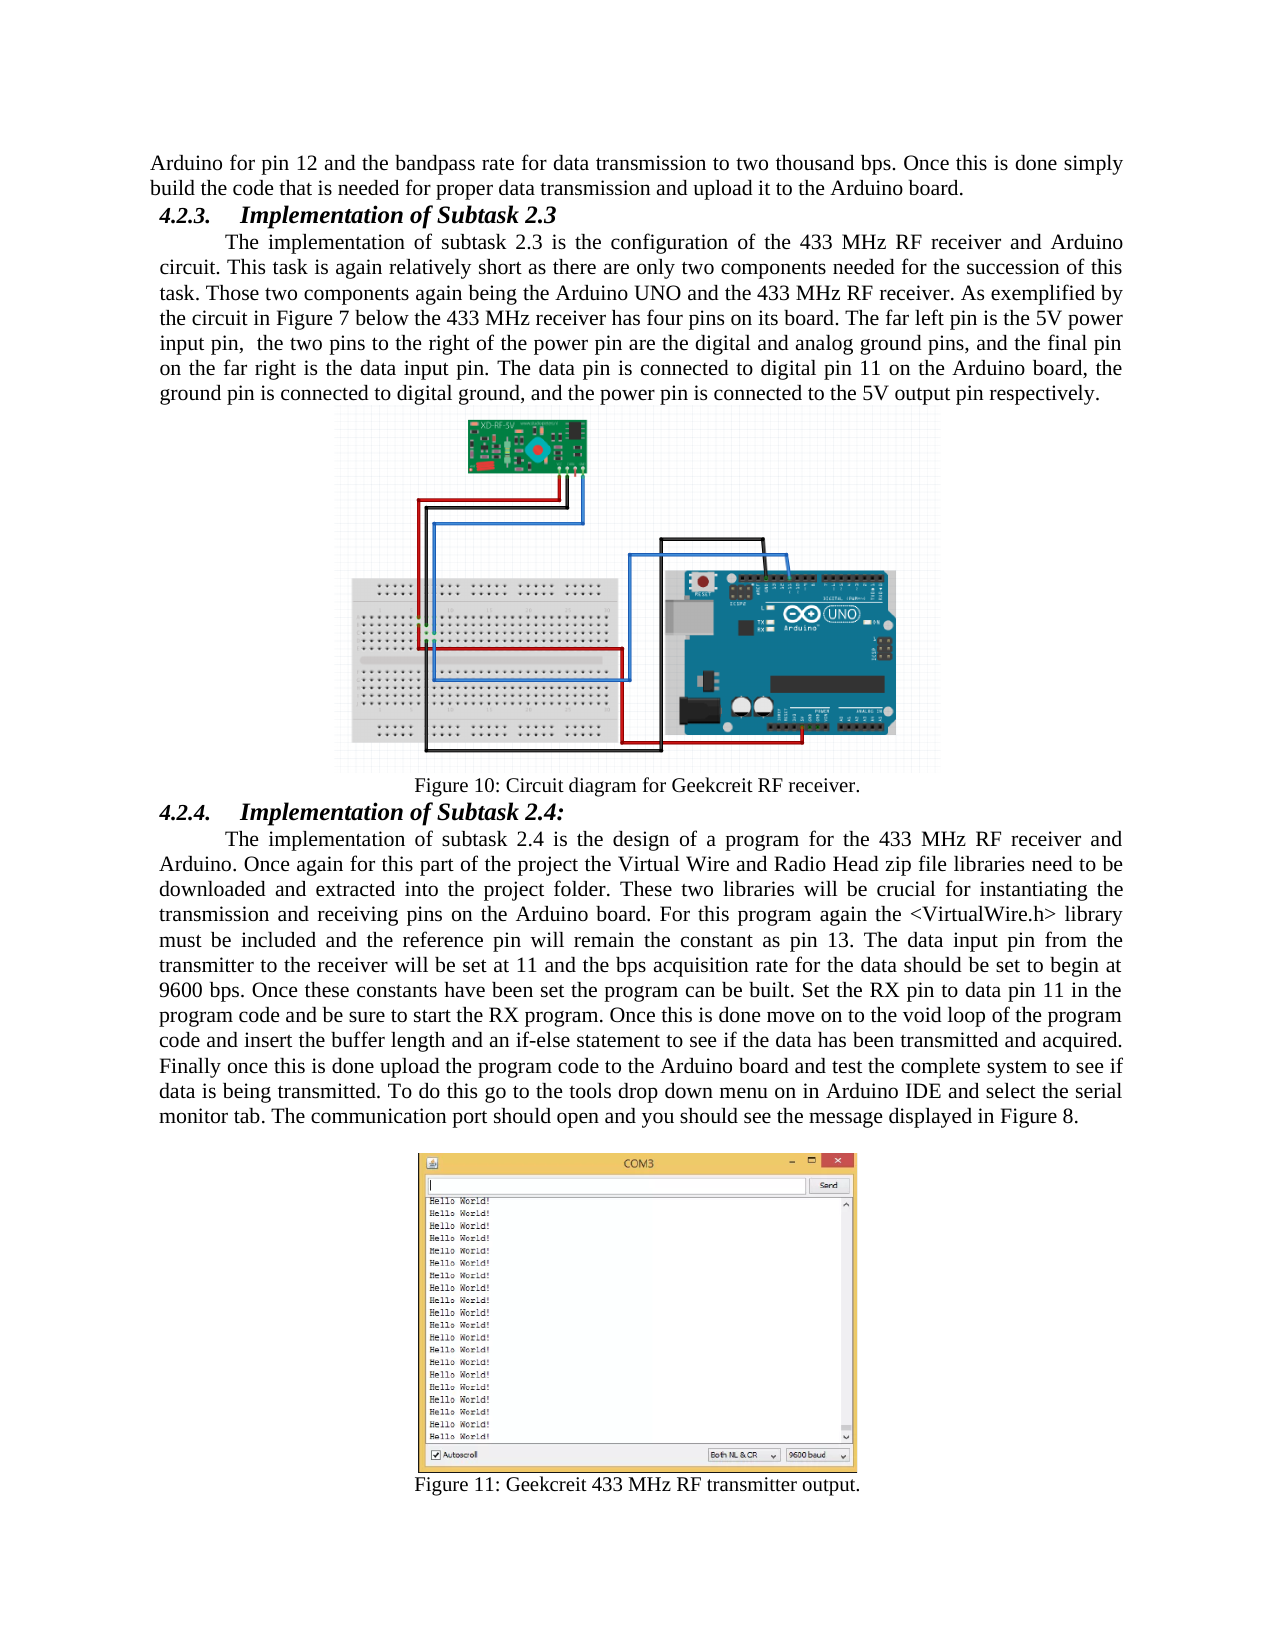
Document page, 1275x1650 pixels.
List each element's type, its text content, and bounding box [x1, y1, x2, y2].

text The implementation of subtask 2.3 is the configuration of the 433 MHz RF receiver and Arduino circuit. This task is again relatively short as there are only two components needed for the succession of this task. Those two components again being the Arduino UNO and the 433 MHz RF receiver. As exemplified by the circuit in Figure 7 below the 433 MHz receiver has four pins on its board. The far left pin is the 5V power input pin, the two pins to the right of the power pin are the digital and analog ground pins, and the final pin on the far right is the data input pin. The data pin is connected to digital pin 11 on the Arduino board, the ground pin is connected to digital ground, and the power pin is connected to the 5V output pin respectively. [159, 229, 1125, 406]
text The implementation of subtask 2.4 is the design of a program for the 433 MHz RF receiver and Arduino. Once again for this part of the project the Virtual Wire and Radio Head zip file libraries need to be downloaded and extracted into the project folder. These two libraries will be crucial for instantiating the transmission and receiving pins on the Arduino board. For this program again the <VirtualWire.h> library must be included and the reference pin will remain the constant as pin 13. The data input pin from the transmitter to the receiver will be set at 11 and the bps acquisition rate for the data should be set to begin at 9600 bps. Once these constants have been set the program can be built. Set the RX pin to data pin 11 in the program code and be sure to start the RX program. Once this is done move on to the void loop of the program code and insert the buffer length and an if-else statement to see if the data has been transmitted and acquired. Finally once this is done upload the program code to the Arduino board and test the complete system to see if data is being transmitted. To do this go to the tools drop down menu on in Arduino IDE and select the serial monitor tab. The communication port should open and you should see the message displayed in Figure 8. [159, 826, 1125, 1128]
text Figure 11: Geekcreit 433 MHz RF transmitter output. [150, 1472, 1125, 1496]
picture [334, 405, 941, 773]
picture [418, 1153, 858, 1473]
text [150, 150, 1125, 200]
text Figure 10: Circuit diagram for Geekcreit RF receiver. [150, 773, 1125, 797]
list Implementation of Subtask 2.3 [159, 200, 1125, 229]
list Implementation of Subtask 2.4: [159, 797, 1125, 826]
